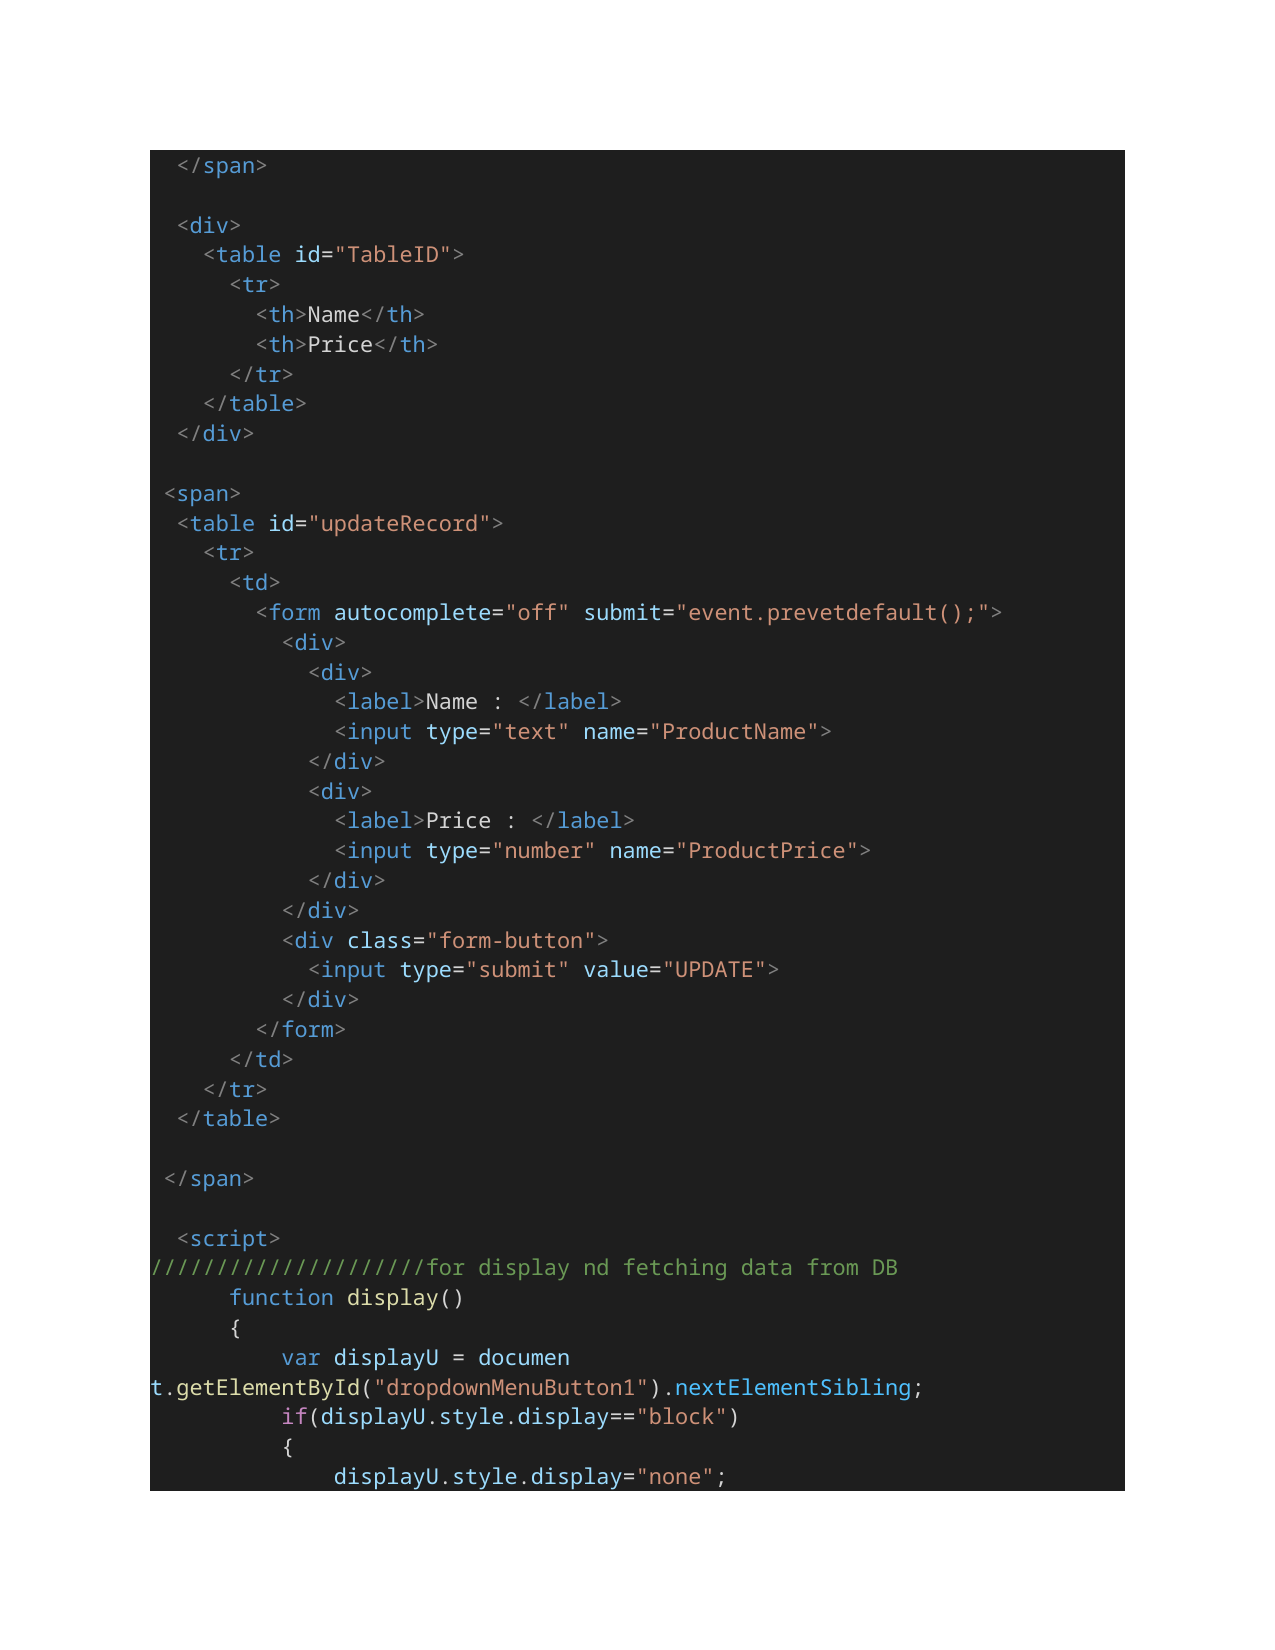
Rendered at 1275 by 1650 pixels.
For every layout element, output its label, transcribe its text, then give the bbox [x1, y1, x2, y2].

text <td> [150, 567, 1125, 597]
text <tr> [150, 537, 1125, 567]
text </div> [150, 984, 1125, 1014]
text <div> [150, 656, 1125, 686]
text <th>Name</th> [150, 299, 1125, 329]
text </span> [150, 150, 1125, 180]
text <span> [150, 478, 1125, 507]
text </div> [150, 746, 1125, 776]
text </table> [150, 388, 1125, 418]
text <th>Price</th> [150, 329, 1125, 358]
text var displayU = document.getElementById("dropdownMenuButton1").nextElementSibling; [150, 1342, 1125, 1401]
text </td> [150, 1044, 1125, 1073]
text </div> [150, 418, 1125, 448]
text </span> [150, 1163, 1125, 1193]
text if(displayU.style.display=="block") [150, 1401, 1125, 1431]
text function display() [150, 1282, 1125, 1312]
text { [150, 1431, 1125, 1461]
text <table id="updateRecord"> [150, 507, 1125, 537]
text <script> [150, 1222, 1125, 1252]
text { [150, 1312, 1125, 1342]
text <div> [150, 209, 1125, 239]
text <div> [150, 776, 1125, 805]
text displayU.style.display="none"; [150, 1461, 1125, 1491]
text </form> [150, 1014, 1125, 1044]
text <table id="TableID"> [150, 239, 1125, 269]
text <div> [150, 627, 1125, 656]
text <form autocomplete="off" submit="event.prevetdefault();"> [150, 597, 1125, 627]
text </div> [150, 865, 1125, 895]
text <input type="number" name="ProductPrice"> [150, 835, 1125, 865]
text <label>Price : </label> [150, 805, 1125, 835]
text <input type="text" name="ProductName"> [150, 716, 1125, 746]
text <div class="form-button"> [150, 924, 1125, 954]
text </table> [150, 1103, 1125, 1133]
text <label>Name : </label> [150, 686, 1125, 716]
text <input type="submit" value="UPDATE"> [150, 954, 1125, 984]
text /////////////////////for display nd fetching data from DB [150, 1252, 1125, 1282]
text <tr> [150, 269, 1125, 299]
text </tr> [150, 358, 1125, 388]
text </tr> [150, 1073, 1125, 1103]
text </div> [150, 895, 1125, 924]
